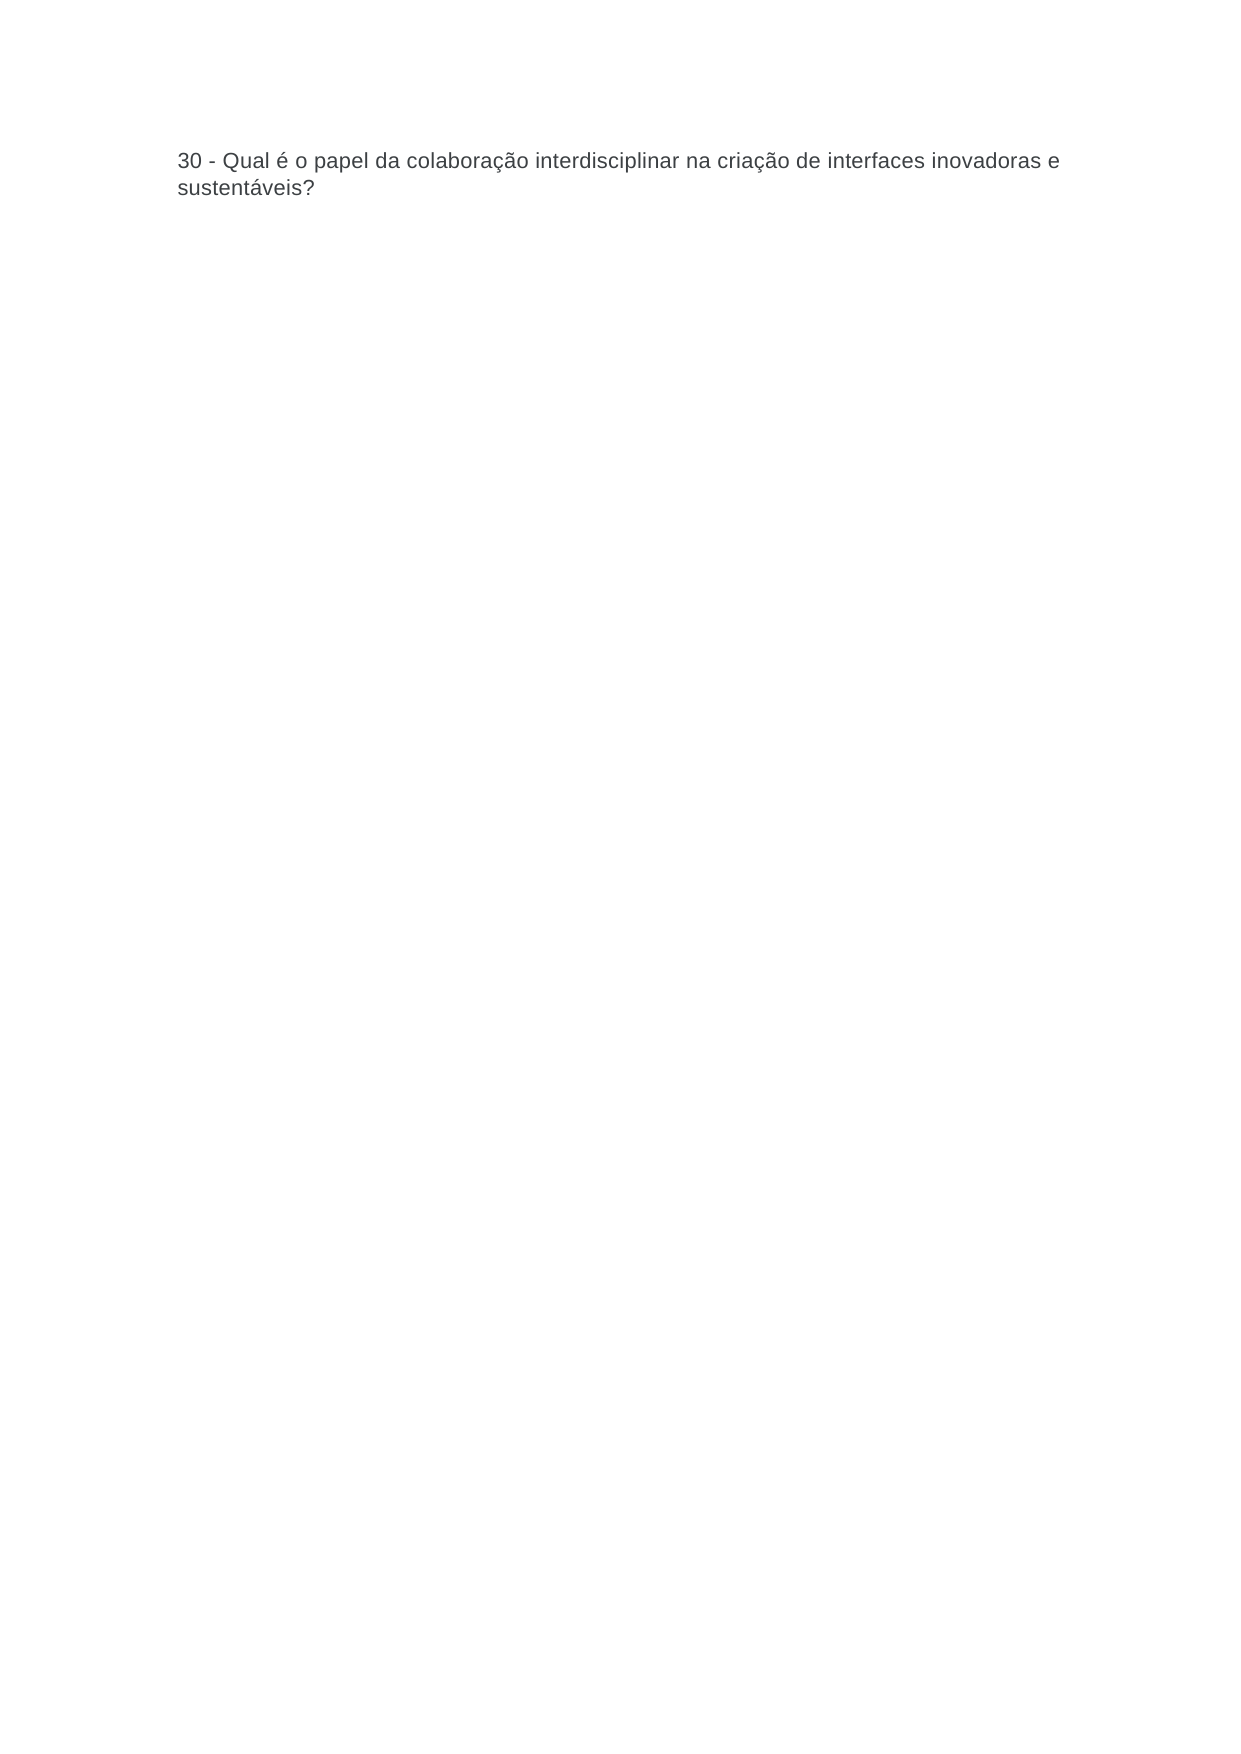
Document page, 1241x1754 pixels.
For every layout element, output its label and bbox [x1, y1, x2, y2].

text [177, 148, 1063, 200]
